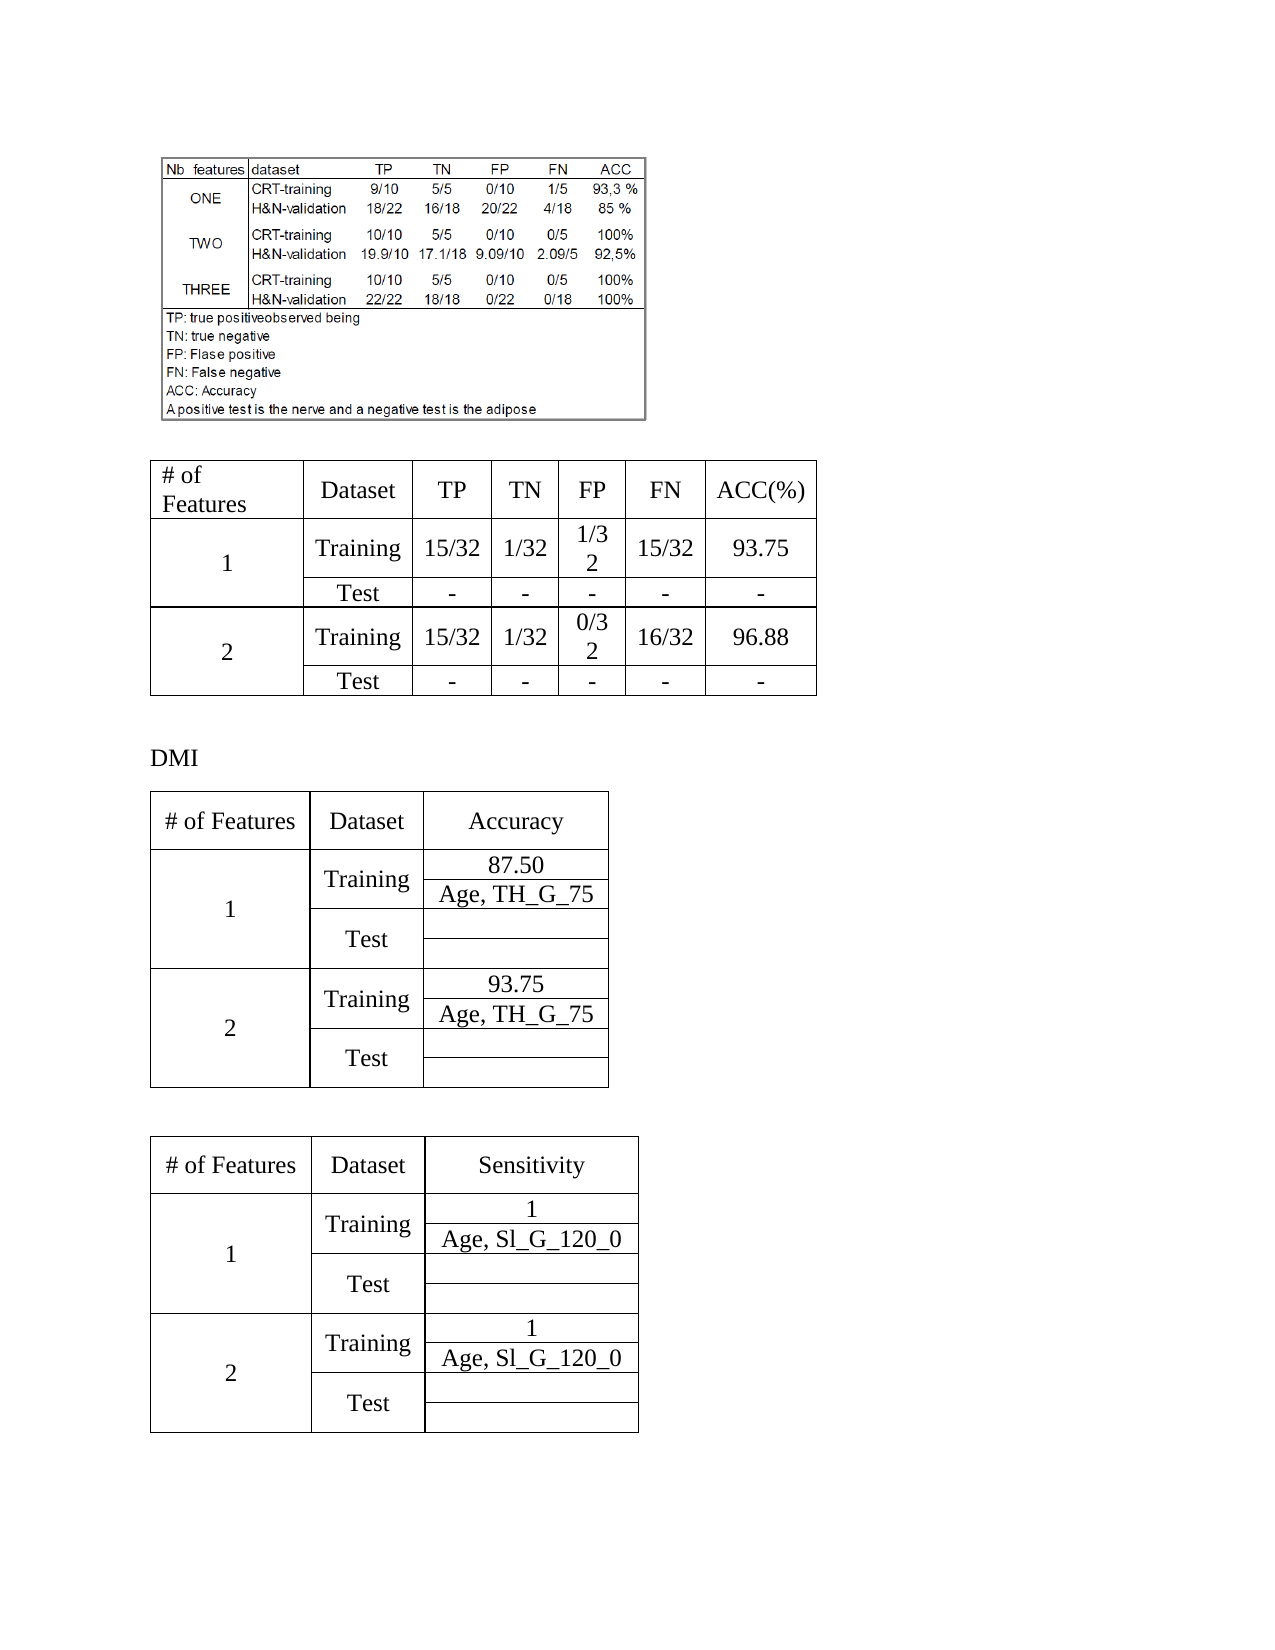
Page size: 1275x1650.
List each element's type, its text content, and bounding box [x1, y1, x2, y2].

table_cell 87.50 [424, 850, 608, 878]
table_cell - [626, 578, 705, 606]
table_cell Age, Sl_G_120_0 [426, 1224, 638, 1253]
table_header # of Features [151, 461, 303, 518]
table_cell 16/32 [626, 608, 705, 665]
table_cell [424, 1029, 608, 1057]
table_header Dataset [304, 461, 412, 518]
table_cell Test [311, 909, 423, 968]
table_cell 1/32 [559, 519, 625, 577]
table_cell Age, Sl_G_120_0 [426, 1343, 638, 1372]
table_cell Training [304, 519, 412, 577]
table_cell Age, TH_G_75 [424, 880, 608, 908]
table_cell 1/32 [492, 519, 558, 577]
table_cell 1/32 [492, 608, 558, 665]
table_cell [424, 939, 608, 968]
table_cell [426, 1373, 638, 1402]
table_cell Test [312, 1373, 424, 1432]
table_cell 93.75 [424, 969, 608, 998]
table_cell - [559, 666, 625, 695]
table_cell 1 [151, 519, 303, 606]
table_cell - [706, 578, 816, 606]
table_cell 1 [426, 1314, 638, 1342]
table_cell 2 [151, 969, 309, 1087]
table_cell - [492, 578, 558, 606]
table_cell Training [312, 1194, 424, 1253]
table_header TN [492, 461, 558, 518]
table_cell 1 [426, 1194, 638, 1223]
table_cell - [492, 666, 558, 695]
table_header FN [626, 461, 705, 518]
table_cell Test [312, 1254, 424, 1312]
table_cell Training [304, 608, 412, 665]
table_cell 2 [151, 608, 303, 695]
table_cell 15/32 [413, 608, 491, 665]
table_cell 1 [151, 850, 309, 968]
table_cell Training [311, 850, 423, 908]
table_header FP [559, 461, 625, 518]
table_cell [424, 909, 608, 938]
table_header # of Features [151, 1137, 311, 1193]
table_cell Age, TH_G_75 [424, 999, 608, 1027]
table_cell - [413, 666, 491, 695]
table_cell [426, 1403, 638, 1432]
table_header # of Features [151, 792, 309, 849]
table_cell Training [311, 969, 423, 1027]
table_cell - [626, 666, 705, 695]
table_cell Test [304, 666, 412, 695]
table_cell Training [312, 1314, 424, 1372]
table_cell - [706, 666, 816, 695]
table_cell 1 [151, 1194, 311, 1312]
table_cell 93.75 [706, 519, 816, 577]
table_cell [426, 1284, 638, 1312]
table_cell [424, 1058, 608, 1087]
table_cell 0/32 [559, 608, 625, 665]
table_cell 15/32 [413, 519, 491, 577]
table_header Sensitivity [426, 1137, 638, 1193]
table_header Dataset [312, 1137, 424, 1193]
table_cell [426, 1254, 638, 1283]
table_cell Test [311, 1029, 423, 1087]
table_cell - [413, 578, 491, 606]
table_cell 2 [151, 1314, 311, 1432]
picture [150, 150, 658, 441]
table_cell - [559, 578, 625, 606]
table_cell 96.88 [706, 608, 816, 665]
table_header Accuracy [424, 792, 608, 849]
table_cell 15/32 [626, 519, 705, 577]
text DMI [150, 743, 1125, 772]
table_cell Test [304, 578, 412, 606]
table_header ACC(%) [706, 461, 816, 518]
table_header TP [413, 461, 491, 518]
table_header Dataset [311, 792, 423, 849]
